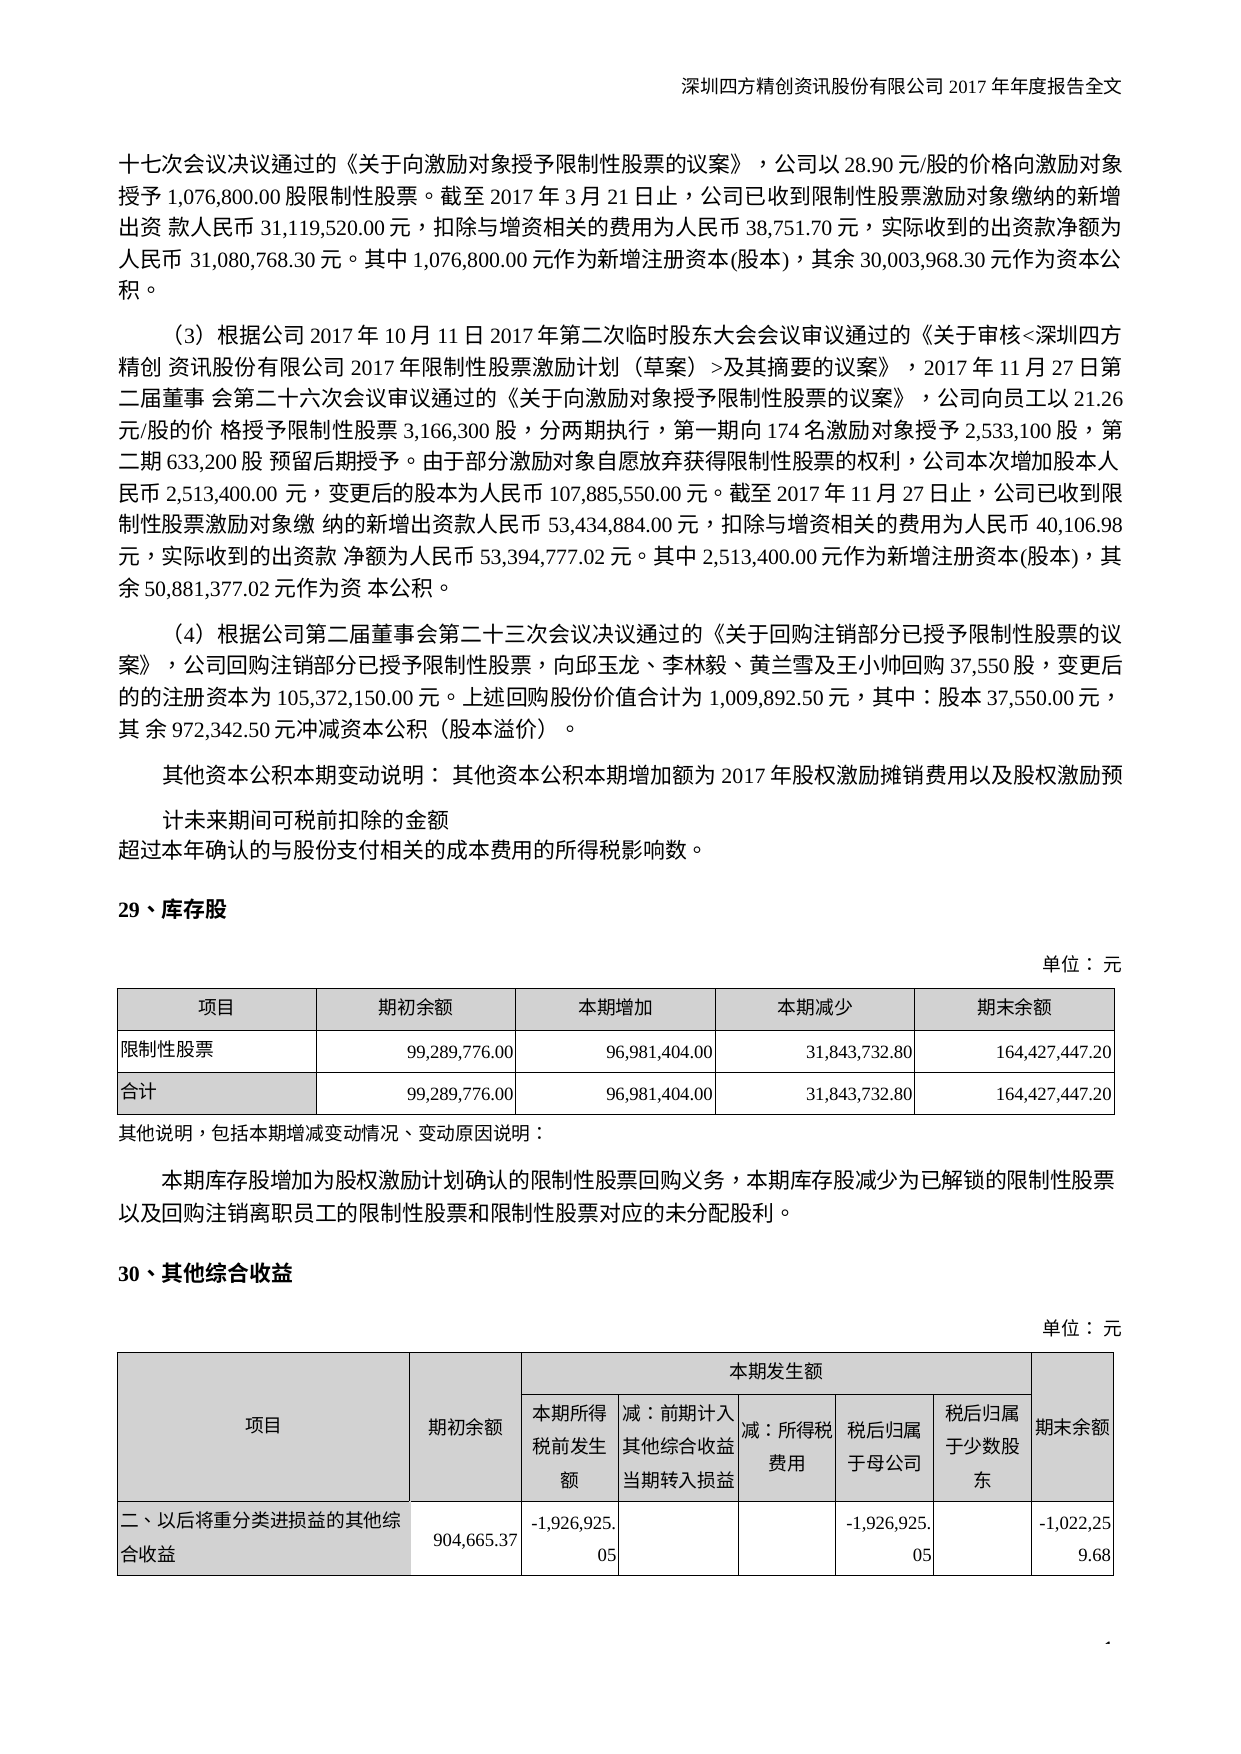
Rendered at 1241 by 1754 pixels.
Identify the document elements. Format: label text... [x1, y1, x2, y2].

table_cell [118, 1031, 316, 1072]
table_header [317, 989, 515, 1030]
subtitle 29、库存股 [118, 894, 1138, 923]
subtitle 十七次会议决议通过的《关于向激励对象授予限制性股票的议案》，公司以28.90元/股的价格向激励对象 授予1,076,800.00股限制性股票。截至2017年3月21日止，公司已收到限制性股票激励对象缴纳的新增出资 款人民币31,119,520.00元，扣除与增资相关的费用为人民币38,751.70元，实际收到的出资款净额为人民币 31,080,768.30元。其中1,076,800.00元作为新增注册资本(股本)，其余30,003,968.30元作为资本公积。 [118, 149, 1123, 305]
subtitle （3）根据公司2017年10月11日2017年第二次临时股东大会会议审议通过的《关于审核<深圳四方精创 资讯股份有限公司2017年限制性股票激励计划（草案）>及其摘要的议案》，2017年11月27日第二届董事 会第二十六次会议审议通过的《关于向激励对象授予限制性股票的议案》，公司向员工以21.26元/股的价 格授予限制性股票3,166,300股，分两期执行，第一期向174名激励对象授予2,533,100股，第二期633,200股 预留后期授予。由于部分激励对象自愿放弃获得限制性股票的权利，公司本次增加股本人民币2,513,400.00 元，变更后的股本为人民币107,885,550.00元。截至2017年11月27日止，公司已收到限制性股票激励对象缴 纳的新增出资款人民币53,434,884.00元，扣除与增资相关的费用为人民币40,106.98元，实际收到的出资款 净额为人民币53,394,777.02元。其中2,513,400.00元作为新增注册资本(股本)，其余50,881,377.02元作为资 本公积。 [118, 320, 1123, 602]
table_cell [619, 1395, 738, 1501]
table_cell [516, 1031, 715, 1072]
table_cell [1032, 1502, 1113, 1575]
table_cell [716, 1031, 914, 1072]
subtitle 超过本年确认的与股份支付相关的成本费用的所得税影响数。 [118, 838, 1138, 864]
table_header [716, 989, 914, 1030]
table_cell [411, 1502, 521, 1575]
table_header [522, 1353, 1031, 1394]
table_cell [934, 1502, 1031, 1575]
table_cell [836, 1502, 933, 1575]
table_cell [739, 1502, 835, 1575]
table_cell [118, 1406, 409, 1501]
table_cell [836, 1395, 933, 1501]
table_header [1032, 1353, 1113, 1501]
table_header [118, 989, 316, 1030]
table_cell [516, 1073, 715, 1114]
text 单位： 元 [102, 1315, 1122, 1341]
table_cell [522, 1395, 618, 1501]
text 单位： 元 [102, 951, 1122, 977]
subtitle 其他资本公积本期变动说明： 其他资本公积本期增加额为2017年股权激励摊销费用以及股权激励预计未来期间可税前扣除的金额 [162, 748, 1138, 838]
subtitle 30、其他综合收益 [118, 1258, 1138, 1288]
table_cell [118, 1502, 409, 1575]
subtitle （4）根据公司第二届董事会第二十三次会议决议通过的《关于回购注销部分已授予限制性股票的议 案》，公司回购注销部分已授予限制性股票，向邱玉龙、李林毅、黄兰雪及王小帅回购37,550股，变更后 的的注册资本为105,372,150.00元。上述回购股份价值合计为1,009,892.50元，其中：股本37,550.00元，其 余972,342.50元冲减资本公积（股本溢价）。 [118, 619, 1123, 743]
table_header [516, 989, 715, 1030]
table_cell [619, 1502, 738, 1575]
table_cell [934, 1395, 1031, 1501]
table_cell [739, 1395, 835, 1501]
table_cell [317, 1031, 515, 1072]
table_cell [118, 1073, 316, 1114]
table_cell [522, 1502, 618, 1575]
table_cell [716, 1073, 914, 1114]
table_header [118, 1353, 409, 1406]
subtitle 本期库存股增加为股权激励计划确认的限制性股票回购义务，本期库存股减少为已解锁的限制性股票 以及回购注销离职员工的限制性股票和限制性股票对应的未分配股利。 [118, 1164, 1138, 1228]
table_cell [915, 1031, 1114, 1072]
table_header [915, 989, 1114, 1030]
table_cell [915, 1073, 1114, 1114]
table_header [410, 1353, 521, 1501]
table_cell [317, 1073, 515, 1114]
text 其他说明，包括本期增减变动情况、变动原因说明： [118, 1120, 1138, 1146]
